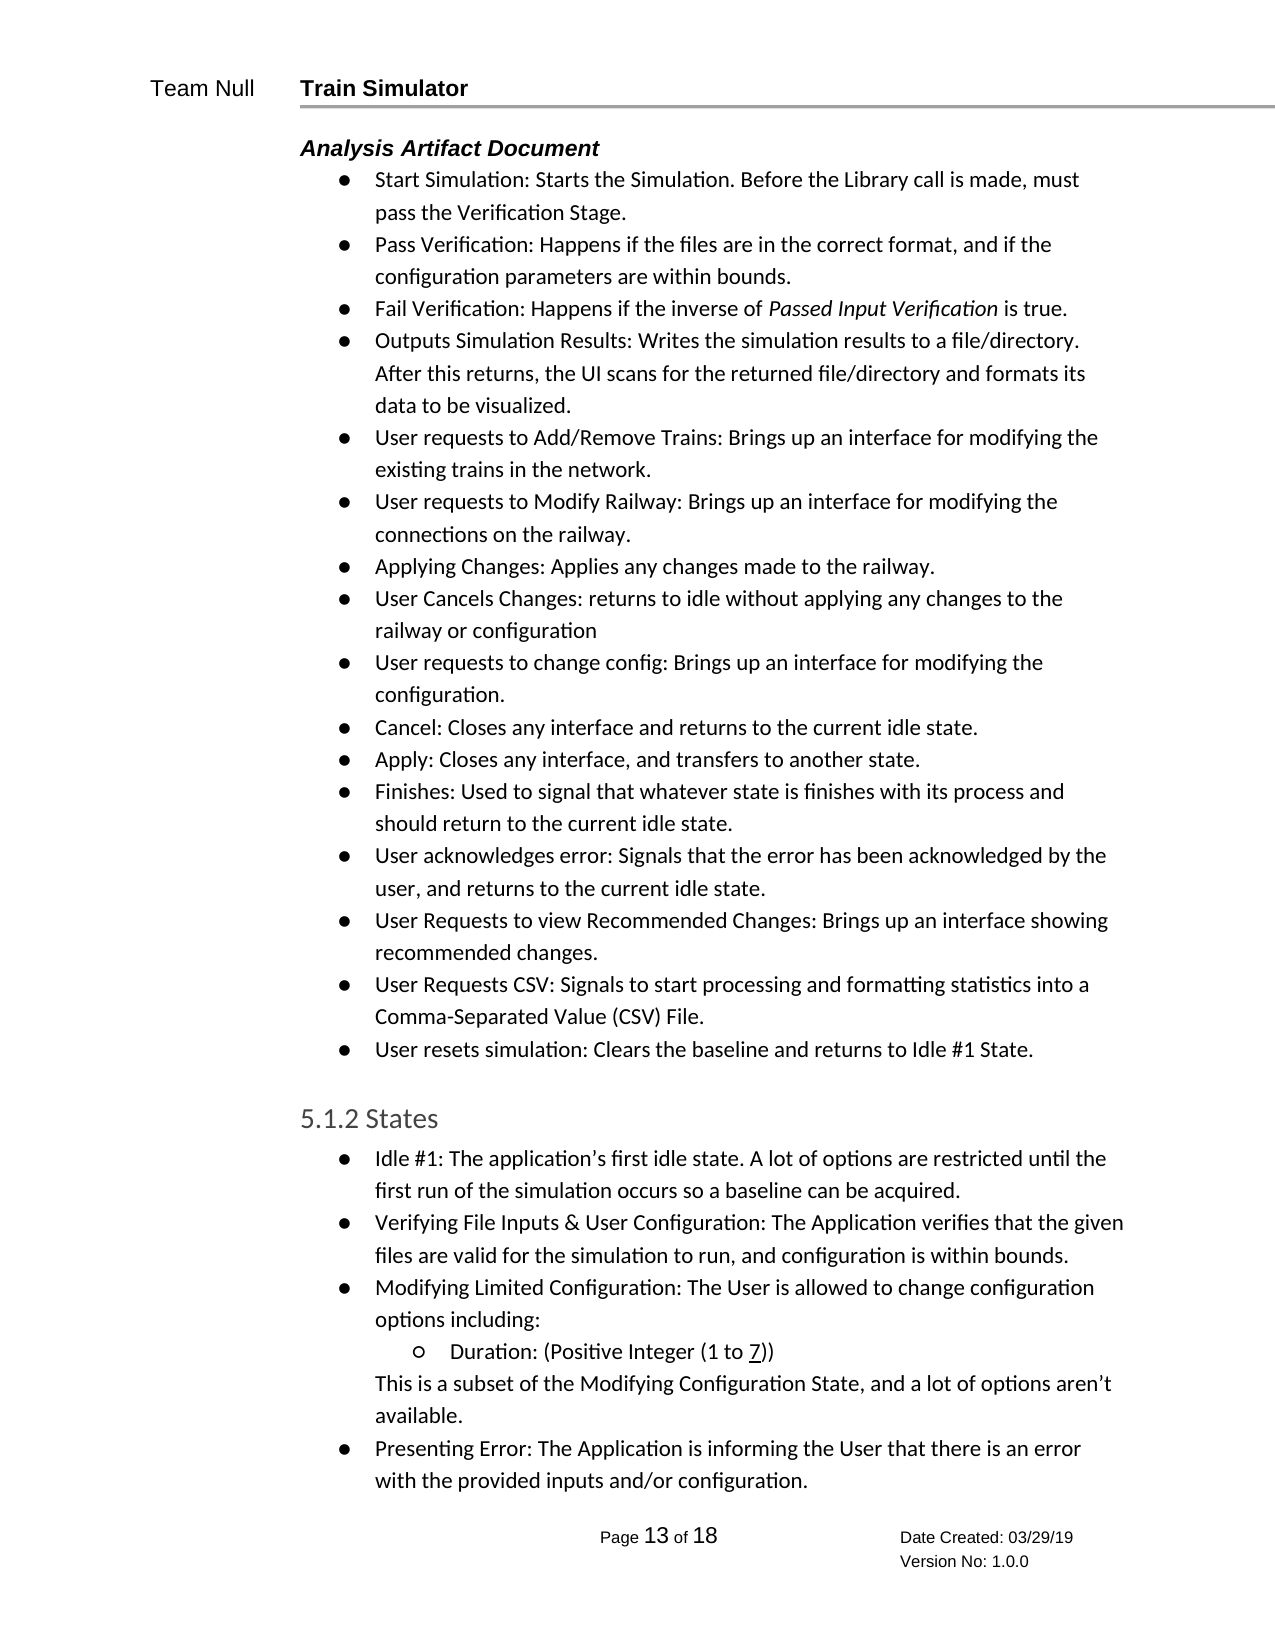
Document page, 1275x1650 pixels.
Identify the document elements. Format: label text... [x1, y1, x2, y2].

list User Requests CSV: Signals to start processing and formatting statistics into a Comma-Separated Value (CSV) File. [337, 970, 1125, 1031]
list Modifying Limited Configuration: The User is allowed to change configuration options including: [337, 1273, 1125, 1333]
list User resets simulation: Clears the baseline and returns to Idle #1 State. [337, 1035, 1125, 1063]
list User Cancels Changes: returns to idle without applying any changes to the railway or configuration [337, 584, 1125, 644]
text This is a subset of the Modifying Configuration State, and a lot of options aren’t available. [375, 1369, 1125, 1430]
list User requests to Modify Railway: Brings up an interface for modifying the connections on the railway. [337, 487, 1125, 548]
subtitle 5.1.2 States [225, 1100, 1125, 1136]
list Outputs Simulation Results: Writes the simulation results to a file/directory. After this returns, the UI scans for the returned file/directory and formats its data to be visualized. [337, 327, 1125, 419]
list Finishes: Used to signal that whatever state is finishes with its process and should return to the current idle state. [337, 777, 1125, 837]
list User requests to change config: Brings up an interface for modifying the configuration. [337, 648, 1125, 709]
list Idle #1: The application’s first idle state. A lot of options are restricted until the first run of the simulation occurs so a baseline can be acquired. [337, 1144, 1125, 1204]
list Presenting Error: The Application is informing the User that there is an error with the provided inputs and/or configuration. [337, 1434, 1125, 1494]
list User requests to Add/Remove Trains: Brings up an interface for modifying the existing trains in the network. [337, 423, 1125, 483]
list Cancel: Closes any interface and returns to the current idle state. [337, 713, 1125, 741]
list Fail Verification: Happens if the inverse of Passed Input Verification is true. [337, 294, 1125, 322]
list Applying Changes: Applies any changes made to the railway. [337, 552, 1125, 580]
list Duration: (Positive Integer (1 to 7)) [412, 1337, 1125, 1365]
list User Requests to view Recommended Changes: Brings up an interface showing recommended changes. [337, 906, 1125, 966]
list Verifying File Inputs & User Configuration: The Application verifies that the given files are valid for the simulation to run, and configuration is within bounds. [337, 1208, 1125, 1269]
list Pass Verification: Happens if the files are in the correct format, and if the configuration parameters are within bounds. [337, 230, 1125, 290]
list Apply: Closes any interface, and transfers to another state. [337, 745, 1125, 773]
list Start Simulation: Starts the Simulation. Before the Library call is made, must pass the Verification Stage. [337, 166, 1125, 226]
list User acknowledges error: Signals that the error has been acknowledged by the user, and returns to the current idle state. [337, 842, 1125, 902]
